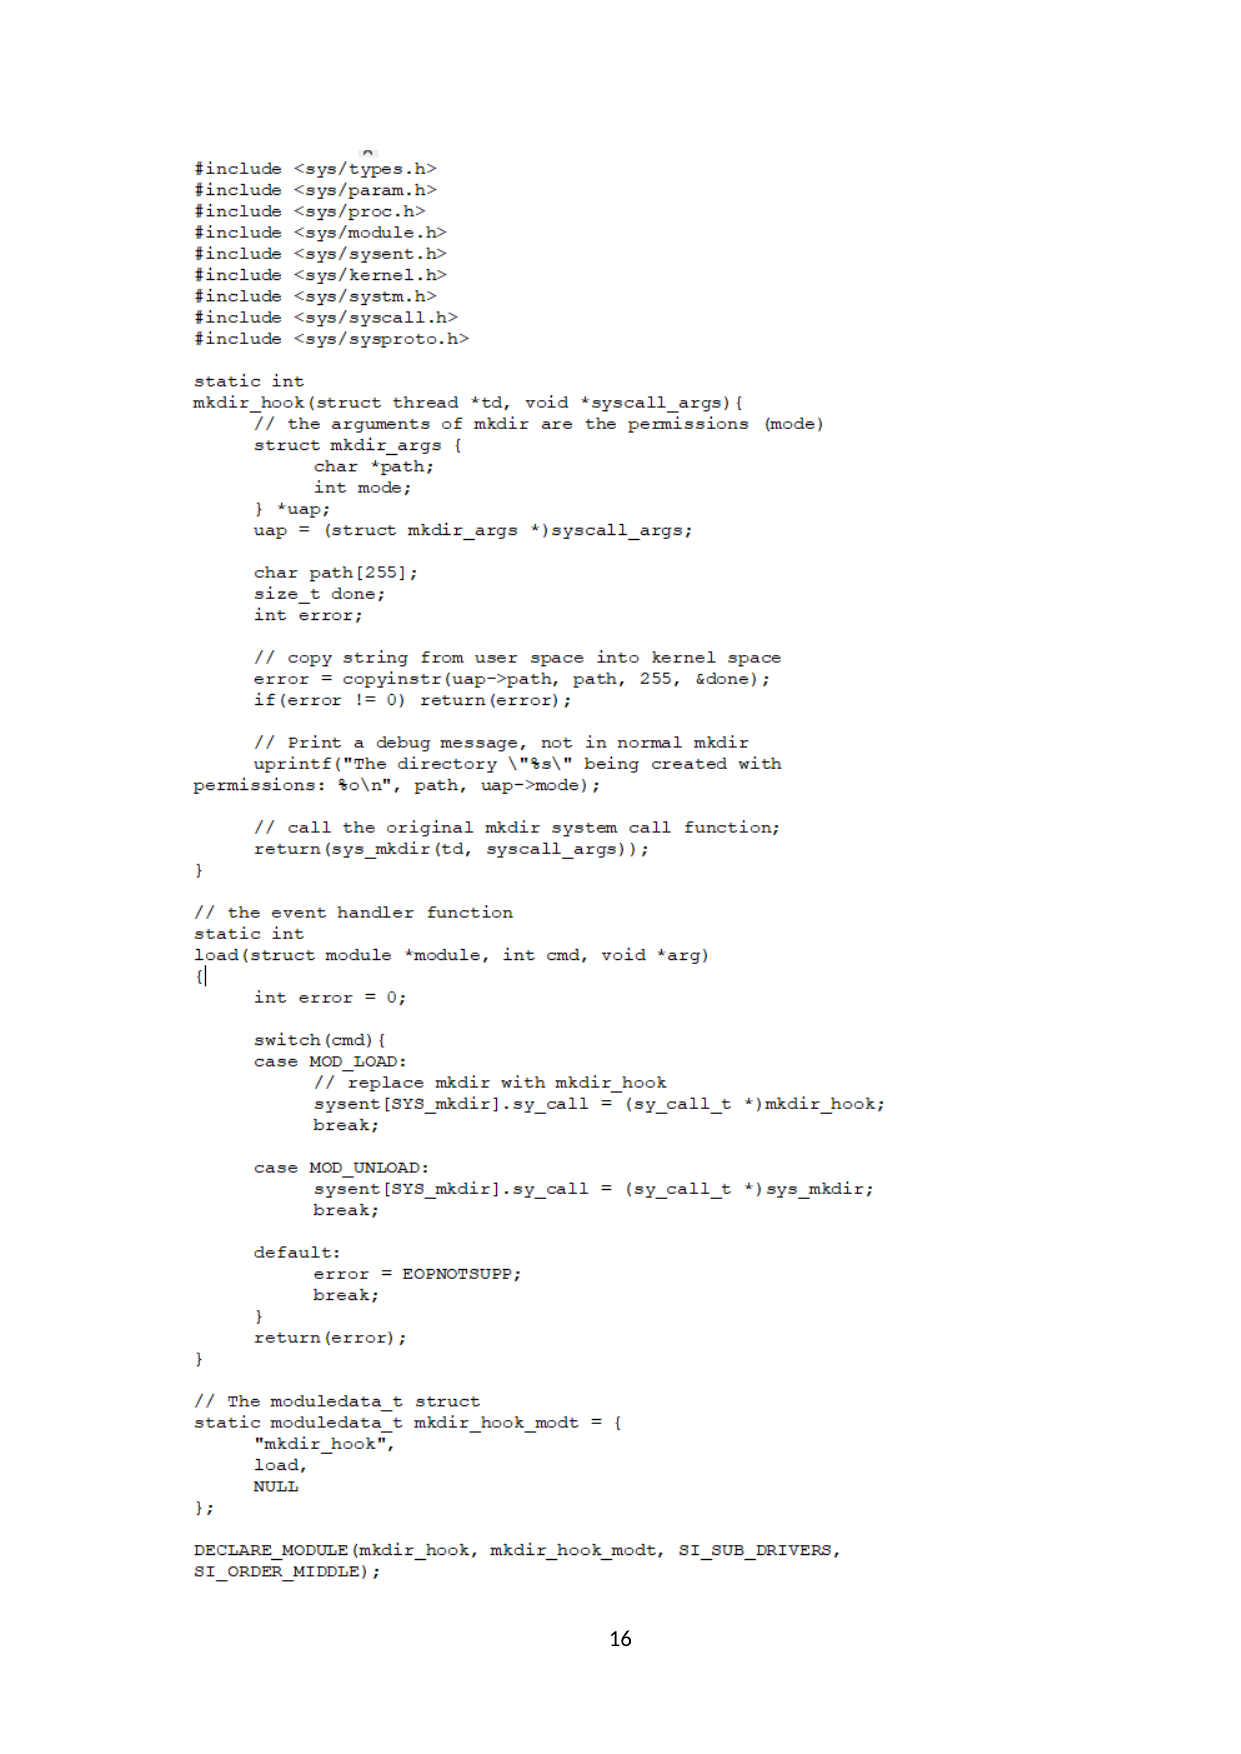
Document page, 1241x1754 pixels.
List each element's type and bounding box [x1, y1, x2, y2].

picture [150, 150, 932, 1604]
